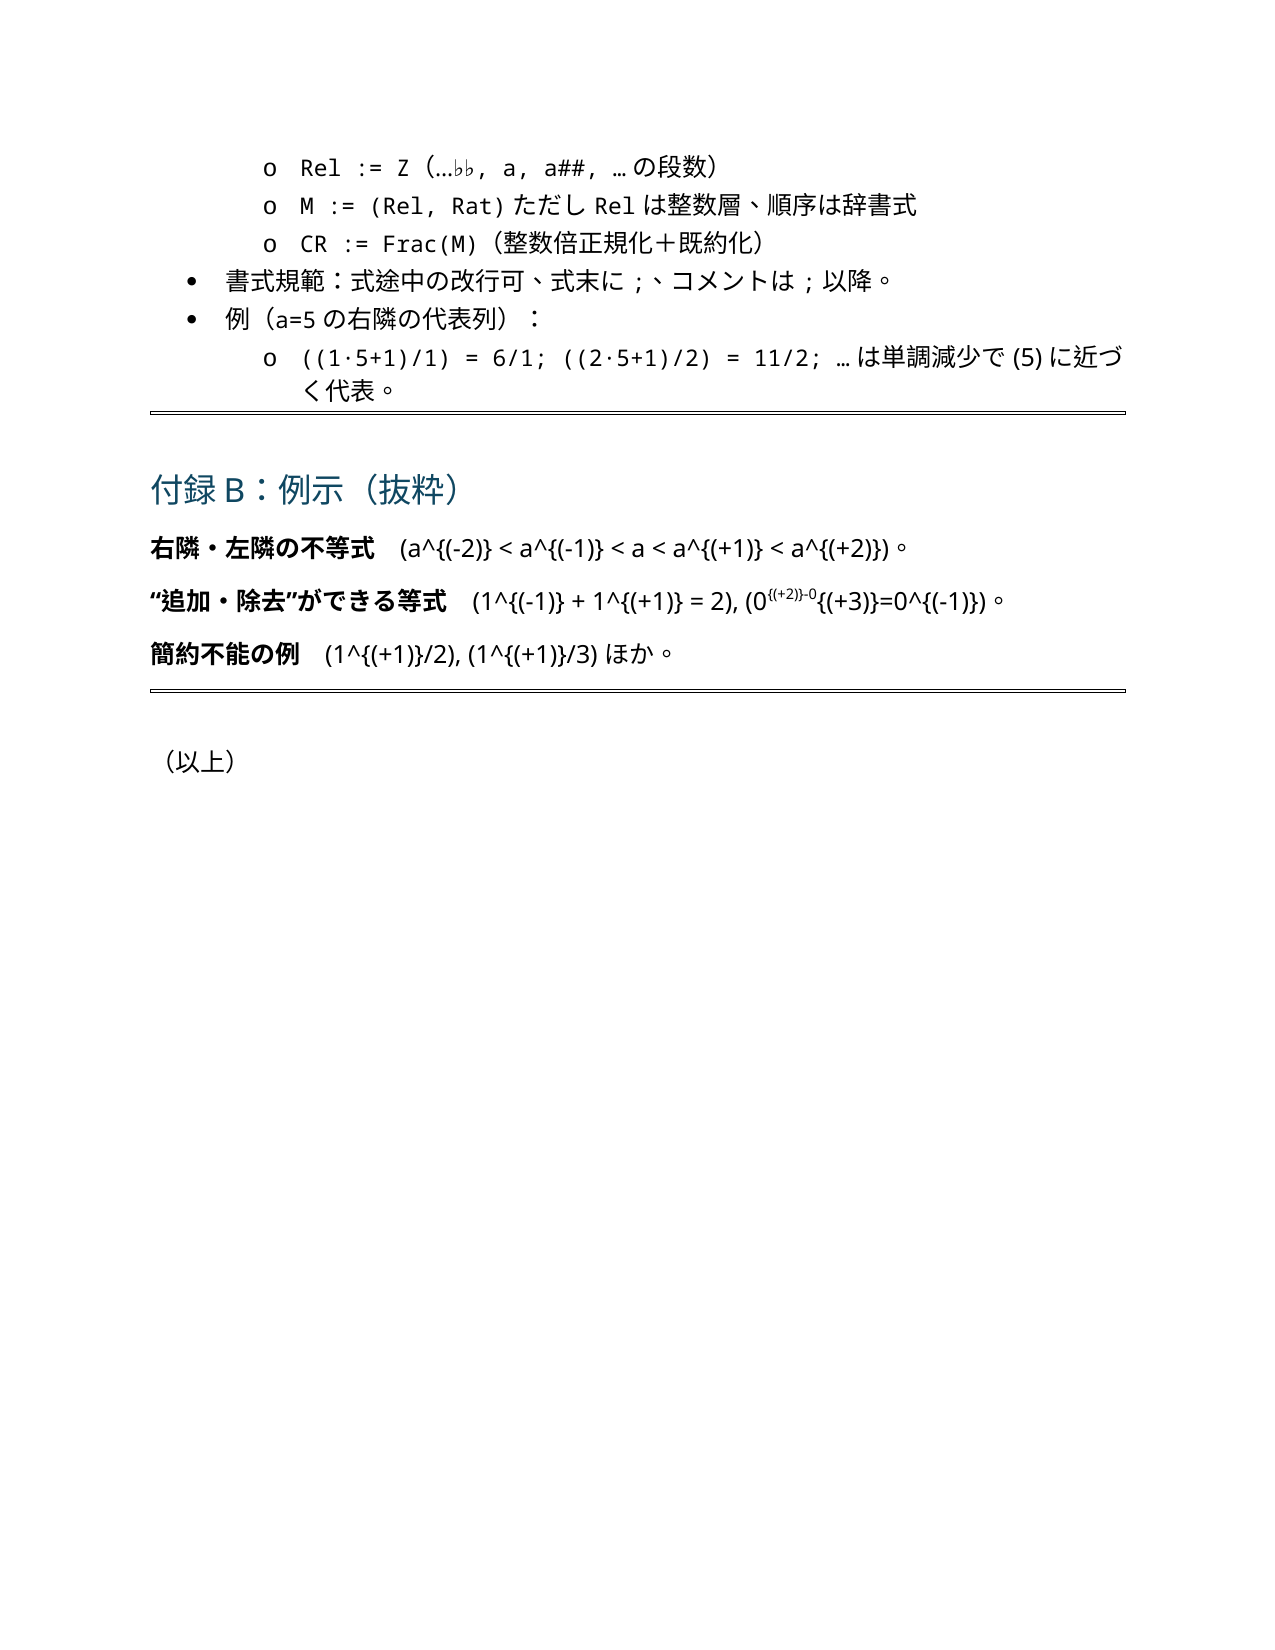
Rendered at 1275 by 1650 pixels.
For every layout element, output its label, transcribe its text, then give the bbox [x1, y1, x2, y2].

subtitle 付録B：例示（抜粋） [150, 467, 1125, 512]
list ((1·5+1)/1) = 6/1; ((2·5+1)/2) = 11/2; … は単調減少で (5) に近づく代表。 [262, 340, 1125, 408]
list Rel := Z（…♭♭, a, a##, … の段数） [262, 150, 1125, 184]
list CR := Frac(M)（整数倍正規化＋既約化） [262, 226, 1125, 260]
text 簡約不能の例 (1^{(+1)}/2), (1^{(+1)}/3) ほか。 [150, 636, 1125, 671]
text “追加・除去”ができる等式 (1^{(-1)} + 1^{(+1)} = 2), (0{(+2)}-0{(+3)}=0^{(-1)})。 [150, 584, 1125, 618]
text （以上） [150, 744, 1125, 778]
list 例（a=5 の右隣の代表列）： [187, 302, 1125, 336]
text 右隣・左隣の不等式 (a^{(-2)} < a^{(-1)} < a < a^{(+1)} < a^{(+2)})。 [150, 531, 1125, 565]
list M := (Rel, Rat) ただし Rel は整数層、順序は辞書式 [262, 188, 1125, 222]
list 書式規範：式途中の改行可、式末に ;、コメントは ; 以降。 [187, 264, 1125, 298]
